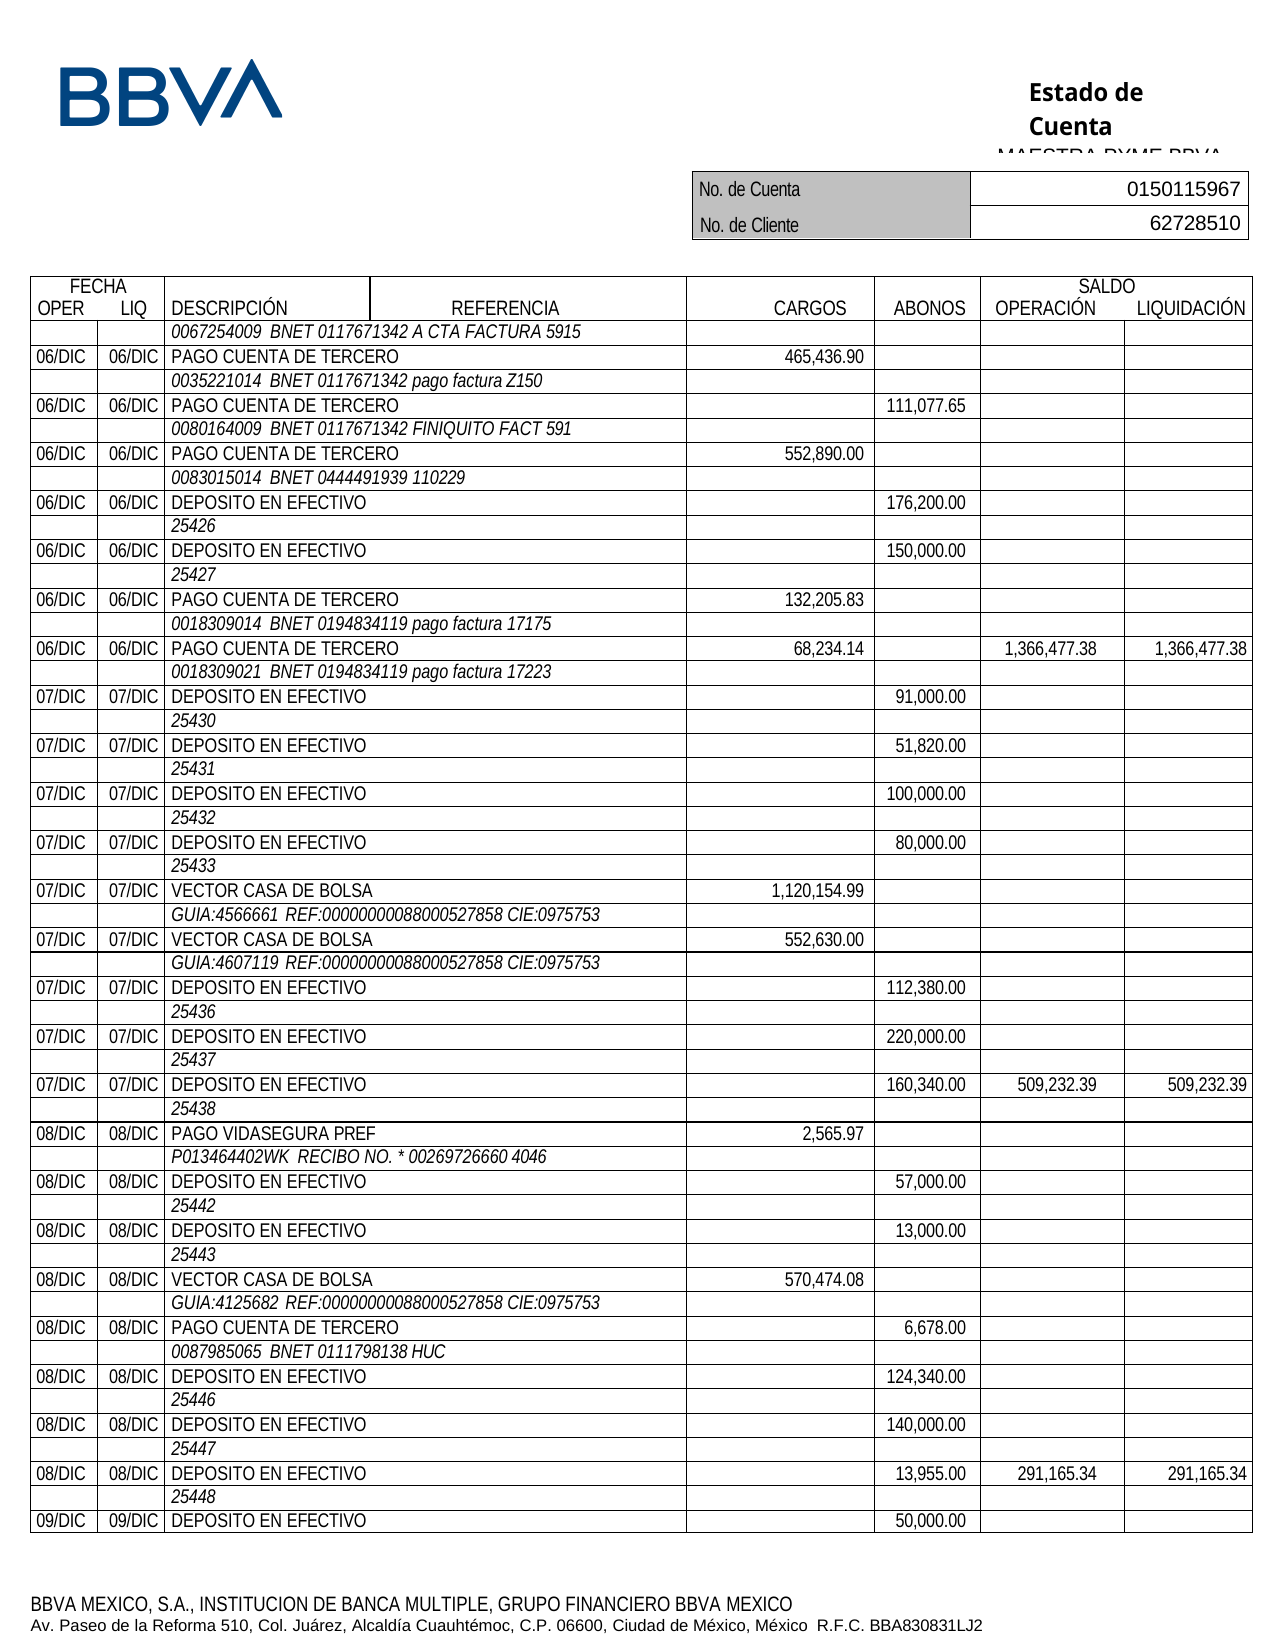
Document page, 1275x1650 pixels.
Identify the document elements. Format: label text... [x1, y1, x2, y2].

table_cell [687, 758, 874, 782]
table_cell DEPOSITO EN EFECTIVO [165, 540, 686, 563]
table_cell [31, 1098, 97, 1121]
table_cell 07/DIC [98, 1074, 164, 1097]
table_cell [1125, 1025, 1252, 1048]
table_cell DEPOSITO EN EFECTIVO [165, 1365, 686, 1388]
table_cell [981, 1025, 1124, 1048]
table_cell [687, 1462, 874, 1485]
table_cell [875, 1244, 980, 1267]
table_cell 08/DIC [98, 1317, 164, 1340]
table_cell [1125, 758, 1252, 782]
table_cell 1,366,477.38 [981, 637, 1124, 660]
table_cell [1125, 904, 1252, 927]
table_cell [981, 346, 1124, 369]
table_cell 07/DIC [31, 880, 97, 903]
table_cell [981, 1050, 1124, 1073]
table_cell [1125, 346, 1252, 369]
table_cell [875, 346, 980, 369]
table_cell [875, 928, 980, 951]
table_header FECHA OPER LIQ [31, 277, 164, 319]
table_cell [98, 370, 164, 393]
table_cell [981, 928, 1124, 951]
table_cell DEPOSITO EN EFECTIVO [165, 1462, 686, 1485]
table_cell DEPOSITO EN EFECTIVO [165, 783, 686, 806]
table_cell DEPOSITO EN EFECTIVO [165, 491, 686, 514]
table_cell [1125, 928, 1252, 951]
table_cell [687, 1220, 874, 1243]
table_cell 0087985065 BNET 0111798138 HUC [165, 1341, 686, 1364]
table_cell [981, 977, 1124, 1000]
table_cell DEPOSITO EN EFECTIVO [165, 734, 686, 757]
table_cell [981, 1414, 1124, 1437]
table_cell [31, 758, 97, 782]
table_cell PAGO VIDASEGURA PREF [165, 1123, 686, 1146]
table_cell 08/DIC [98, 1462, 164, 1485]
table_cell 07/DIC [31, 783, 97, 806]
table_cell [1125, 880, 1252, 903]
table_cell [875, 855, 980, 879]
table_cell [875, 1268, 980, 1291]
table_cell 132,205.83 [687, 589, 874, 612]
table_cell [687, 831, 874, 854]
table_cell [31, 419, 97, 442]
table_cell [875, 1001, 980, 1024]
table_header REFERENCIA [371, 277, 686, 319]
table_cell [98, 953, 164, 976]
table_cell [31, 953, 97, 976]
table_cell 1,366,477.38 [1125, 637, 1252, 660]
table_cell [687, 1098, 874, 1121]
table_cell [687, 491, 874, 514]
table_cell DEPOSITO EN EFECTIVO [165, 977, 686, 1000]
table_cell [981, 491, 1124, 514]
table_cell [981, 1171, 1124, 1194]
table_cell VECTOR CASA DE BOLSA [165, 880, 686, 903]
table_cell [981, 758, 1124, 782]
table_cell [687, 1292, 874, 1316]
table_cell [98, 758, 164, 782]
table_cell [981, 855, 1124, 879]
table_cell VECTOR CASA DE BOLSA [165, 1268, 686, 1291]
table_cell [981, 661, 1124, 684]
table_cell [687, 904, 874, 927]
table_cell 08/DIC [98, 1414, 164, 1437]
table_cell [981, 589, 1124, 612]
table_cell [1125, 831, 1252, 854]
table_cell [687, 783, 874, 806]
table_cell 06/DIC [98, 443, 164, 466]
table_cell [875, 758, 980, 782]
table_cell PAGO CUENTA DE TERCERO [165, 637, 686, 660]
table_cell [1125, 710, 1252, 733]
table_cell [981, 1123, 1124, 1146]
table_cell [1125, 1389, 1252, 1413]
table_cell [98, 419, 164, 442]
table_cell [981, 1098, 1124, 1121]
table_cell [1125, 516, 1252, 539]
table_cell 25448 [165, 1486, 686, 1510]
table_cell [1125, 1050, 1252, 1073]
table_cell 112,380.00 [875, 977, 980, 1000]
table_cell [31, 710, 97, 733]
table_cell [687, 686, 874, 709]
table_cell [1125, 1171, 1252, 1194]
table_cell [981, 807, 1124, 830]
table_cell 08/DIC [31, 1462, 97, 1485]
table_cell 06/DIC [31, 491, 97, 514]
table_cell 07/DIC [98, 880, 164, 903]
table_cell [981, 1147, 1124, 1170]
table_cell [875, 1050, 980, 1073]
table_cell 100,000.00 [875, 783, 980, 806]
table_cell [981, 1438, 1124, 1461]
table_cell [981, 370, 1124, 393]
table_cell [687, 1438, 874, 1461]
table_cell 06/DIC [98, 394, 164, 417]
table_cell [981, 1244, 1124, 1267]
table_cell 07/DIC [98, 734, 164, 757]
table_cell [981, 1001, 1124, 1024]
table_cell DEPOSITO EN EFECTIVO [165, 1025, 686, 1048]
table_cell [687, 734, 874, 757]
table_cell 07/DIC [31, 977, 97, 1000]
table_cell [1125, 1317, 1252, 1340]
table_cell [1125, 491, 1252, 514]
table_cell PAGO CUENTA DE TERCERO [165, 394, 686, 417]
table_cell [31, 1486, 97, 1510]
table_cell DEPOSITO EN EFECTIVO [165, 1074, 686, 1097]
table_cell [98, 807, 164, 830]
table_cell 25446 [165, 1389, 686, 1413]
table_cell 06/DIC [31, 589, 97, 612]
table_cell [98, 1147, 164, 1170]
table_cell [981, 710, 1124, 733]
table_cell 80,000.00 [875, 831, 980, 854]
table_cell [1125, 855, 1252, 879]
table_cell [31, 904, 97, 927]
table_cell [98, 855, 164, 879]
table_cell [981, 394, 1124, 417]
table_cell [1125, 540, 1252, 563]
table_cell 0018309021 BNET 0194834119 pago factura 17223 [165, 661, 686, 684]
table_cell [687, 855, 874, 879]
table_cell [687, 1341, 874, 1364]
table_cell DEPOSITO EN EFECTIVO [165, 686, 686, 709]
table_cell [1125, 1268, 1252, 1291]
table_cell [981, 1195, 1124, 1218]
table_cell [1125, 394, 1252, 417]
table_cell [1125, 734, 1252, 757]
table_cell [981, 831, 1124, 854]
table_cell 09/DIC [31, 1511, 97, 1532]
table_cell [1125, 686, 1252, 709]
table_cell 68,234.14 [687, 637, 874, 660]
table_cell [31, 1001, 97, 1024]
table_cell [687, 1486, 874, 1510]
table_cell 570,474.08 [687, 1268, 874, 1291]
table_cell [687, 1195, 874, 1218]
table_header No. de Cuenta No. de Cliente [693, 172, 970, 238]
table_cell [875, 880, 980, 903]
table_cell [875, 807, 980, 830]
table_cell [875, 613, 980, 636]
table_cell GUIA:4607119 REF:00000000088000527858 CIE:0975753 [165, 953, 686, 976]
table_cell 111,077.65 [875, 394, 980, 417]
table_cell 25426 [165, 516, 686, 539]
table_cell [1125, 1292, 1252, 1316]
table_cell [1125, 1001, 1252, 1024]
table_cell 150,000.00 [875, 540, 980, 563]
table_cell [1125, 807, 1252, 830]
table_cell DEPOSITO EN EFECTIVO [165, 1511, 686, 1532]
table_cell 07/DIC [98, 783, 164, 806]
table_cell VECTOR CASA DE BOLSA [165, 928, 686, 951]
table_cell [1125, 1438, 1252, 1461]
table_cell [687, 710, 874, 733]
table_cell [687, 1001, 874, 1024]
table_cell 0067254009 BNET 0117671342 A CTA FACTURA 5915 [165, 321, 686, 345]
table_cell 140,000.00 [875, 1414, 980, 1437]
table_cell 06/DIC [31, 540, 97, 563]
table_cell [1125, 953, 1252, 976]
table_cell 06/DIC [98, 346, 164, 369]
table_cell 13,955.00 [875, 1462, 980, 1485]
table_cell [981, 516, 1124, 539]
table_cell [98, 1001, 164, 1024]
table_cell GUIA:4125682 REF:00000000088000527858 CIE:0975753 [165, 1292, 686, 1316]
table_cell [31, 807, 97, 830]
table_cell 509,232.39 [981, 1074, 1124, 1097]
table_cell PAGO CUENTA DE TERCERO [165, 443, 686, 466]
table_cell [687, 394, 874, 417]
table_cell 09/DIC [98, 1511, 164, 1532]
table_header ABONOS [875, 277, 980, 319]
table_cell [981, 880, 1124, 903]
table_cell [875, 637, 980, 660]
table_cell DEPOSITO EN EFECTIVO [165, 1171, 686, 1194]
table_cell [98, 321, 164, 345]
table_cell 6,678.00 [875, 1317, 980, 1340]
table_cell [687, 1171, 874, 1194]
table_cell [981, 953, 1124, 976]
table_cell [875, 419, 980, 442]
table_cell 0080164009 BNET 0117671342 FINIQUITO FACT 591 [165, 419, 686, 442]
table_cell [687, 321, 874, 345]
table_cell [98, 1098, 164, 1121]
table_cell [31, 516, 97, 539]
table_cell [98, 1050, 164, 1073]
table_cell [875, 1389, 980, 1413]
table_cell 0018309014 BNET 0194834119 pago factura 17175 [165, 613, 686, 636]
table_cell 08/DIC [31, 1317, 97, 1340]
table_cell 176,200.00 [875, 491, 980, 514]
table_cell 08/DIC [98, 1171, 164, 1194]
table_cell 2,565.97 [687, 1123, 874, 1146]
table_cell [875, 1341, 980, 1364]
table_cell 25431 [165, 758, 686, 782]
table_cell 552,630.00 [687, 928, 874, 951]
table_cell 06/DIC [98, 540, 164, 563]
table_cell DEPOSITO EN EFECTIVO [165, 831, 686, 854]
table_cell 25430 [165, 710, 686, 733]
table_cell [98, 904, 164, 927]
table_cell 06/DIC [31, 394, 97, 417]
table_cell 08/DIC [31, 1414, 97, 1437]
table_cell [31, 855, 97, 879]
table_cell 08/DIC [98, 1268, 164, 1291]
table_cell [98, 1195, 164, 1218]
table_header 0150115967 [971, 172, 1248, 204]
table_cell [1125, 467, 1252, 490]
table_cell 50,000.00 [875, 1511, 980, 1532]
table_cell [981, 1365, 1124, 1388]
table_cell 06/DIC [98, 637, 164, 660]
table_cell 25436 [165, 1001, 686, 1024]
table_header CARGOS [687, 277, 874, 319]
table_cell 06/DIC [31, 346, 97, 369]
table_cell [98, 1292, 164, 1316]
table_cell 06/DIC [31, 637, 97, 660]
table_cell 08/DIC [31, 1268, 97, 1291]
table_cell [31, 370, 97, 393]
table_cell [1125, 419, 1252, 442]
table_cell [1125, 1486, 1252, 1510]
table_cell 08/DIC [31, 1123, 97, 1146]
table_cell [875, 904, 980, 927]
table_cell [981, 443, 1124, 466]
table_cell 08/DIC [98, 1123, 164, 1146]
table_cell [1125, 1414, 1252, 1437]
table_cell [687, 1025, 874, 1048]
table_cell [1125, 589, 1252, 612]
table_cell [98, 613, 164, 636]
table_cell 1,120,154.99 [687, 880, 874, 903]
table_cell [687, 516, 874, 539]
table_cell [687, 977, 874, 1000]
table_cell [981, 783, 1124, 806]
table_cell 91,000.00 [875, 686, 980, 709]
table_cell [98, 1244, 164, 1267]
table_cell GUIA:4566661 REF:00000000088000527858 CIE:0975753 [165, 904, 686, 927]
table_cell [981, 1292, 1124, 1316]
table_cell 291,165.34 [1125, 1462, 1252, 1485]
table_cell [1125, 370, 1252, 393]
table_cell [687, 564, 874, 587]
table_cell [981, 613, 1124, 636]
table_cell [875, 661, 980, 684]
table_cell [31, 1244, 97, 1267]
table_cell [875, 710, 980, 733]
table_cell [687, 467, 874, 490]
table_cell [687, 540, 874, 563]
table_cell [31, 564, 97, 587]
table_cell [1125, 443, 1252, 466]
table_cell [687, 419, 874, 442]
table_cell [31, 1050, 97, 1073]
table_cell [1125, 977, 1252, 1000]
table_cell [875, 589, 980, 612]
table_cell [98, 1341, 164, 1364]
table_cell [1125, 1365, 1252, 1388]
table_cell [875, 1438, 980, 1461]
table_cell [875, 370, 980, 393]
table_cell 25433 [165, 855, 686, 879]
table_cell [981, 1341, 1124, 1364]
table_cell [875, 1486, 980, 1510]
table_cell [687, 1389, 874, 1413]
table_cell [687, 661, 874, 684]
table_cell [687, 953, 874, 976]
table_cell [981, 540, 1124, 563]
table_cell [687, 807, 874, 830]
table_cell [98, 564, 164, 587]
table_cell 06/DIC [98, 491, 164, 514]
table_cell 07/DIC [98, 1025, 164, 1048]
table_cell [981, 321, 1124, 345]
table_cell 25437 [165, 1050, 686, 1073]
table_cell 465,436.90 [687, 346, 874, 369]
table_cell 07/DIC [98, 928, 164, 951]
table_cell [981, 734, 1124, 757]
table_cell [981, 1220, 1124, 1243]
table_cell [98, 661, 164, 684]
table_cell [98, 1486, 164, 1510]
table_cell 124,340.00 [875, 1365, 980, 1388]
table_cell 57,000.00 [875, 1171, 980, 1194]
table_cell [687, 613, 874, 636]
table_cell [687, 1050, 874, 1073]
table_cell [875, 1292, 980, 1316]
table_cell [981, 686, 1124, 709]
table_cell [687, 1074, 874, 1097]
table_cell [687, 1511, 874, 1532]
table_cell [875, 516, 980, 539]
table_cell [875, 1098, 980, 1121]
table_cell [98, 467, 164, 490]
table_cell [687, 1365, 874, 1388]
table_cell [981, 1486, 1124, 1510]
table_cell [981, 1389, 1124, 1413]
table_cell 08/DIC [31, 1171, 97, 1194]
table_cell 25442 [165, 1195, 686, 1218]
table_cell [31, 467, 97, 490]
table_cell [98, 1438, 164, 1461]
table_cell [31, 1195, 97, 1218]
table_cell [981, 564, 1124, 587]
table_cell DEPOSITO EN EFECTIVO [165, 1220, 686, 1243]
table_cell PAGO CUENTA DE TERCERO [165, 589, 686, 612]
table_cell [31, 1292, 97, 1316]
table_header DESCRIPCIÓN [165, 277, 369, 319]
table_cell [875, 564, 980, 587]
table_cell 06/DIC [98, 589, 164, 612]
table_header SALDO OPERACIÓN LIQUIDACIÓN [981, 277, 1252, 319]
table_cell [98, 516, 164, 539]
table_cell 07/DIC [31, 686, 97, 709]
table_cell 07/DIC [31, 831, 97, 854]
table_cell 07/DIC [31, 734, 97, 757]
table_cell [98, 710, 164, 733]
table_cell 552,890.00 [687, 443, 874, 466]
table_cell [31, 613, 97, 636]
table_cell [875, 321, 980, 345]
table_cell [875, 1147, 980, 1170]
table_cell [1125, 1220, 1252, 1243]
table_cell 07/DIC [98, 831, 164, 854]
table_cell [687, 1317, 874, 1340]
table_cell [687, 1244, 874, 1267]
table_cell 25438 [165, 1098, 686, 1121]
picture [60, 59, 283, 126]
table_cell PAGO CUENTA DE TERCERO [165, 346, 686, 369]
table_cell [1125, 1098, 1252, 1121]
table_cell 509,232.39 [1125, 1074, 1252, 1097]
table_cell [981, 1317, 1124, 1340]
table_cell P013464402WK RECIBO NO. * 00269726660 4046 [165, 1147, 686, 1170]
table_cell PAGO CUENTA DE TERCERO [165, 1317, 686, 1340]
table_cell 08/DIC [31, 1365, 97, 1388]
table_cell [687, 370, 874, 393]
table_cell [687, 1414, 874, 1437]
table_cell 07/DIC [31, 1025, 97, 1048]
table_cell [1125, 321, 1252, 345]
table_cell [875, 1195, 980, 1218]
table_cell 07/DIC [31, 928, 97, 951]
table_cell [1125, 1341, 1252, 1364]
table_cell 08/DIC [98, 1365, 164, 1388]
table_cell 07/DIC [31, 1074, 97, 1097]
table_cell 07/DIC [98, 977, 164, 1000]
table_cell [31, 1147, 97, 1170]
table_cell 62728510 [971, 206, 1248, 238]
table_cell [875, 1123, 980, 1146]
table_cell 08/DIC [98, 1220, 164, 1243]
table_cell 25447 [165, 1438, 686, 1461]
table_cell [875, 443, 980, 466]
table_cell [1125, 564, 1252, 587]
table_cell 220,000.00 [875, 1025, 980, 1048]
table_cell [1125, 1511, 1252, 1532]
table_cell 0083015014 BNET 0444491939 110229 [165, 467, 686, 490]
table_cell 25443 [165, 1244, 686, 1267]
table_cell [687, 1147, 874, 1170]
table_cell 08/DIC [31, 1220, 97, 1243]
table_cell [1125, 1195, 1252, 1218]
table_cell [31, 1341, 97, 1364]
table_cell [981, 904, 1124, 927]
table_cell [981, 1268, 1124, 1291]
table_cell [875, 467, 980, 490]
table_cell [875, 953, 980, 976]
table_cell [1125, 1147, 1252, 1170]
table_cell [31, 1389, 97, 1413]
table_cell 160,340.00 [875, 1074, 980, 1097]
table_cell 291,165.34 [981, 1462, 1124, 1485]
table_cell [981, 1511, 1124, 1532]
table_cell [31, 321, 97, 345]
table_cell 13,000.00 [875, 1220, 980, 1243]
table_cell [1125, 1123, 1252, 1146]
table_cell [98, 1389, 164, 1413]
table_cell [1125, 661, 1252, 684]
table_cell [981, 419, 1124, 442]
table_cell 25432 [165, 807, 686, 830]
table_cell 25427 [165, 564, 686, 587]
table_cell 06/DIC [31, 443, 97, 466]
table_cell 07/DIC [98, 686, 164, 709]
table_cell [31, 1438, 97, 1461]
table_cell [31, 661, 97, 684]
table_cell [1125, 783, 1252, 806]
table_cell [1125, 1244, 1252, 1267]
table_cell [1125, 613, 1252, 636]
table_cell 0035221014 BNET 0117671342 pago factura Z150 [165, 370, 686, 393]
table_cell [981, 467, 1124, 490]
table_cell DEPOSITO EN EFECTIVO [165, 1414, 686, 1437]
table_cell 51,820.00 [875, 734, 980, 757]
